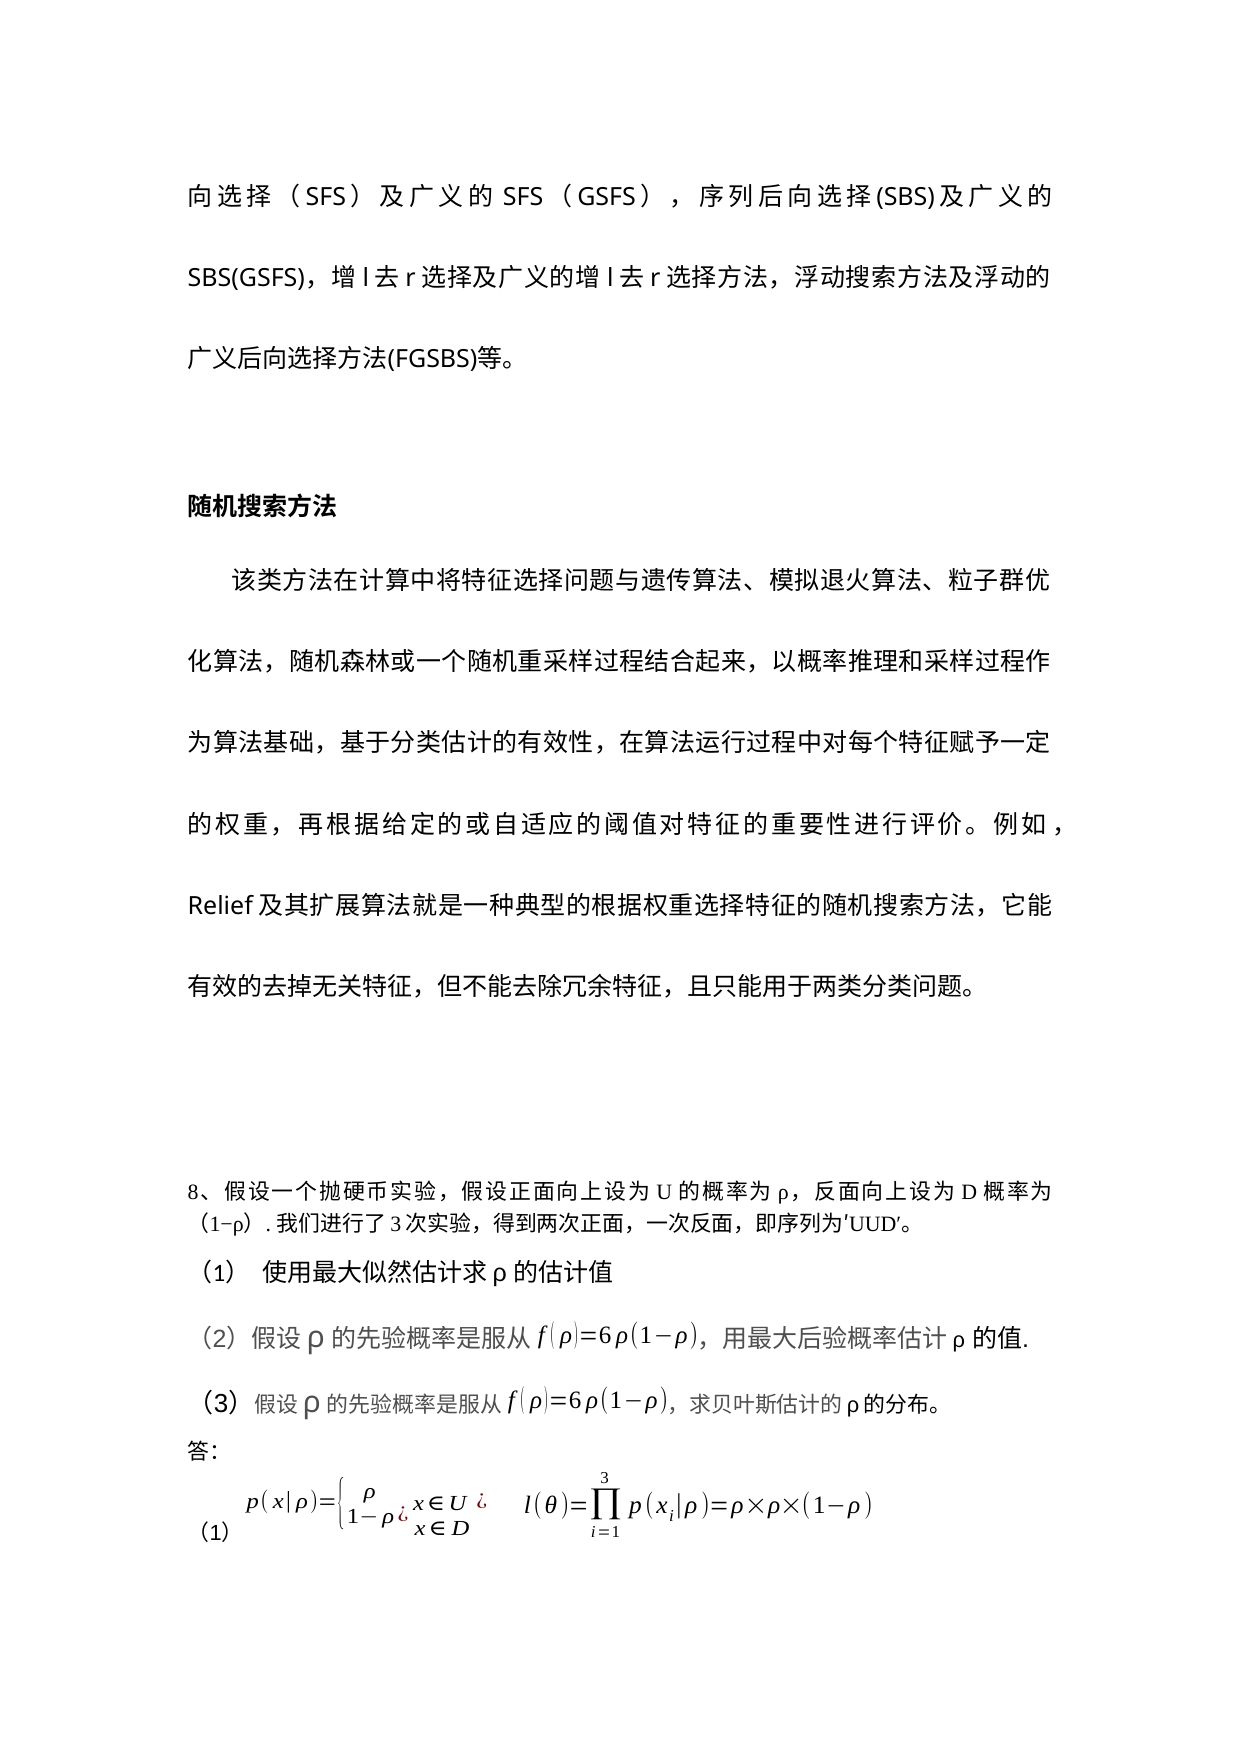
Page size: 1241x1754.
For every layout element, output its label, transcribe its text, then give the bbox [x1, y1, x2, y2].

text 该类方法在计算中将特征选择问题与遗传算法、模拟退火算法、粒子群优化算法，随机森林或一个随机重采样过程结合起来，以概率推理和采样过程作为算法基础，基于分类估计的有效性，在算法运行过程中对每个特征赋予一定的权重，再根据给定的或自适应的阈值对特征的重要性进行评价。例如，Relief及其扩展算法就是一种典型的根据权重选择特征的随机搜索方法，它能有效的去掉无关特征，但不能去除冗余特征，且只能用于两类分类问题。 [187, 546, 1053, 1017]
text （3）假设ρ的先验概率是服从 ，求贝叶斯估计的ρ的分布。 [187, 1368, 1053, 1433]
text （2）假设ρ的先验概率是服从 ，用最大后验概率估计ρ 的值. [187, 1303, 1053, 1368]
list 使用最大似然估计求ρ 的估计值 [187, 1238, 1053, 1303]
text 8、假设一个抛硬币实验，假设正面向上设为U的概率为ρ，反面向上设为D概率为（1−ρ）. 我们进行了3次实验，得到两次正面，一次反面，即序列为′UUD′。 [187, 1173, 1053, 1238]
text 随机搜索方法 [187, 472, 1053, 537]
text 答： [187, 1433, 1053, 1466]
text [187, 162, 1053, 389]
